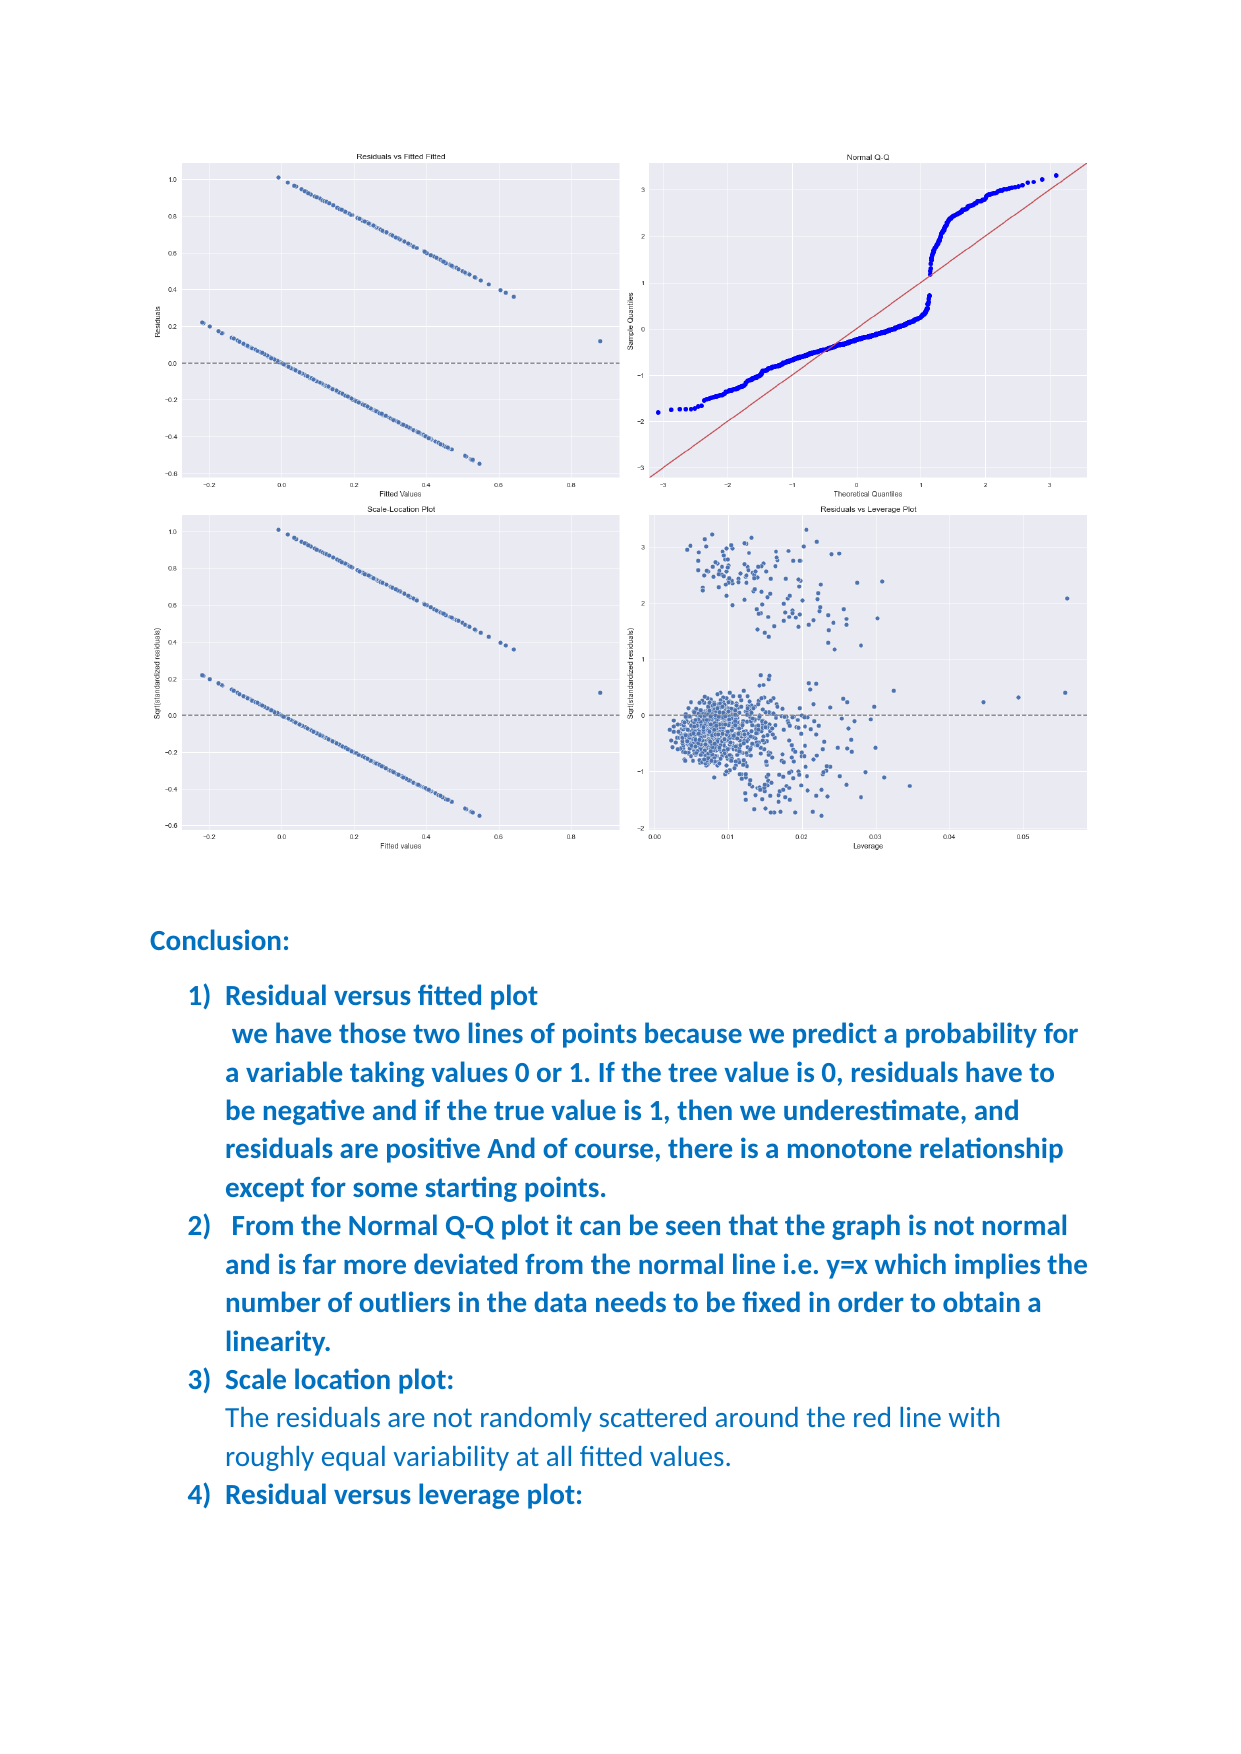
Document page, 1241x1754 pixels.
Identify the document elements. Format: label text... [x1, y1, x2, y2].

list The residuals are not randomly scattered around the red line with roughly equal variability at all fitted values. [225, 1399, 1090, 1474]
list we have those two lines of points because we predict a probability for a variable taking values 0 or 1. If the tree value is 0, residuals have to be negative and if the true value is 1, then we underestimate, and residuals are positive And of course, there is a monotone relationship except for some starting points. [225, 1015, 1090, 1204]
list Residual versus fitted plot [187, 977, 1090, 1012]
list From the Normal Q-Q plot it can be seen that the graph is not normal and is far more deviated from the normal line i.e. y=x which implies the number of outliers in the data needs to be fixed in order to obtain a linearity. [187, 1207, 1090, 1358]
text Conclusion: [150, 922, 1090, 957]
list Scale location plot: [187, 1361, 1090, 1397]
list Residual versus leverage plot: [187, 1476, 1090, 1512]
picture [150, 150, 1091, 854]
